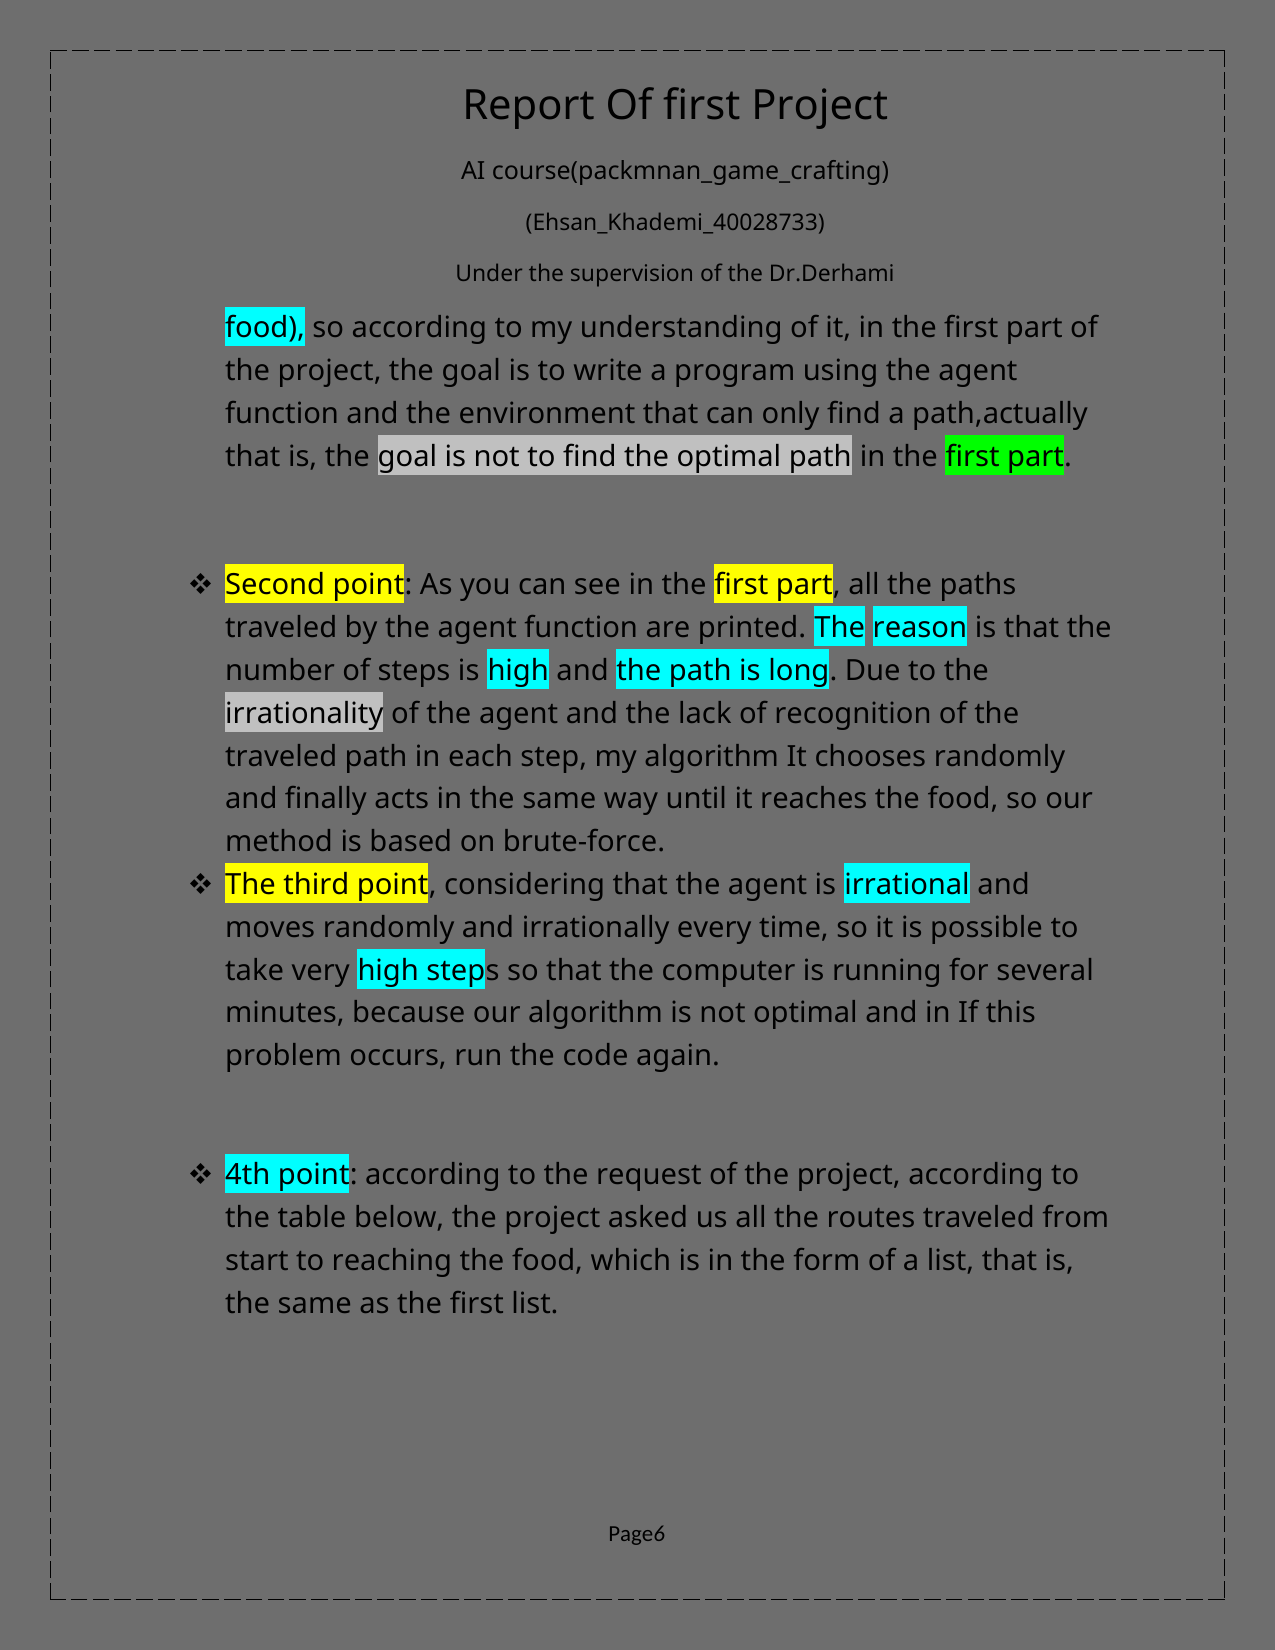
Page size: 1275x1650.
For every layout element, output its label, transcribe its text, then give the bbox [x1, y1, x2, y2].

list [187, 307, 1125, 475]
list 4th point: according to the request of the project, according to the table below, the project asked us all the routes traveled from start to reaching the food, which is in the form of a list, that is, the same as the first list. [187, 1153, 1125, 1322]
list The third point, considering that the agent is irrational and moves randomly and irrationally every time, so it is possible to take very high steps so that the computer is running for several minutes, because our algorithm is not optimal and in If this problem occurs, run the code again. [187, 863, 1125, 1074]
list Second point: As you can see in the first part, all the paths traveled by the agent function are printed. The reason is that the number of steps is high and the path is long. Due to the irrationality of the agent and the lack of recognition of the traveled path in each step, my algorithm It chooses randomly and finally acts in the same way until it reaches the food, so our method is based on brute-force. [187, 564, 1125, 860]
